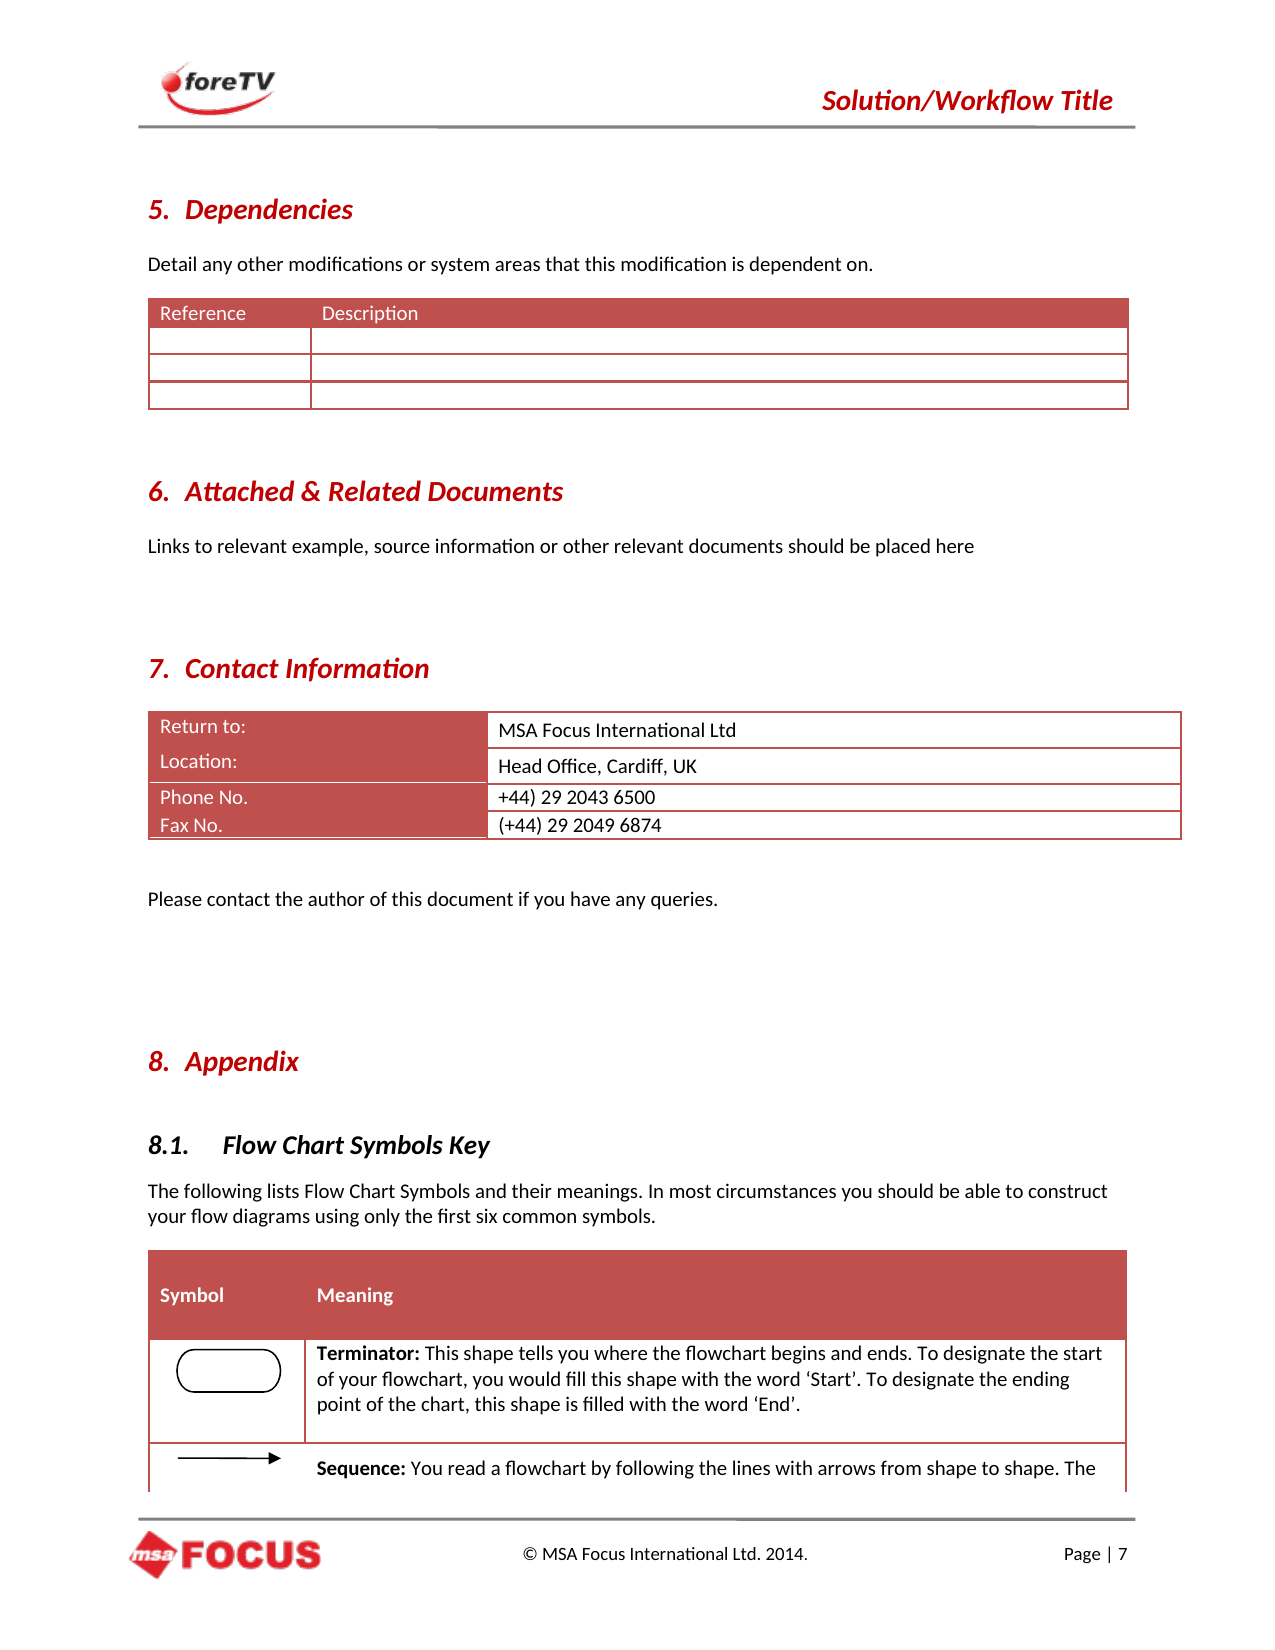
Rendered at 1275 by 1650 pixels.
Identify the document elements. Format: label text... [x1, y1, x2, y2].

picture [158, 59, 277, 118]
table_cell (+44) 29 2049 6874 [488, 812, 1180, 837]
table_cell [312, 328, 1127, 353]
table_header Return to: [150, 713, 486, 747]
table_cell [150, 1444, 305, 1492]
table_header Symbol [150, 1252, 305, 1338]
table_header MSA Focus International Ltd [488, 713, 1180, 747]
table_header Meaning [305, 1252, 1125, 1338]
subtitle Attached & Related Documents [148, 473, 1127, 508]
subtitle Dependencies [148, 191, 1127, 227]
table_cell Fax No. [150, 812, 486, 837]
table_cell Head Office, Cardiff, UK [488, 749, 1180, 782]
table_header Description [312, 300, 1127, 325]
table_cell Terminator: This shape tells you where the flowchart begins and ends. To designate the start of your flowchart, you would fill this shape with the word ‘Start’. To designate the ending point of the chart, this shape is filled with the word ‘End’. [306, 1340, 1125, 1442]
text Detail any other modifications or system areas that this modification is dependent on. [148, 252, 1127, 277]
text Please contact the author of this document if you have any queries. [148, 886, 1127, 911]
subtitle Contact Information [148, 650, 1127, 686]
table_header Reference [150, 300, 310, 325]
picture [127, 1531, 323, 1581]
table_cell Location: [150, 749, 486, 782]
table_cell +44) 29 2043 6500 [488, 785, 1180, 810]
subtitle Appendix [148, 1043, 1127, 1078]
table_cell [312, 355, 1127, 380]
table_cell [150, 383, 310, 408]
table_cell [150, 1340, 304, 1442]
table_cell [150, 355, 310, 380]
table_cell [150, 328, 310, 353]
subtitle Flow Chart Symbols Key [148, 1128, 1127, 1161]
table_cell [312, 383, 1127, 408]
text Links to relevant example, source information or other relevant documents should be placed here [148, 533, 1127, 559]
text The following lists Flow Chart Symbols and their meanings. In most circumstances you should be able to construct your flow diagrams using only the first six common symbols. [148, 1178, 1127, 1229]
table_cell Phone No. [150, 785, 486, 810]
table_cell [305, 1444, 1125, 1492]
